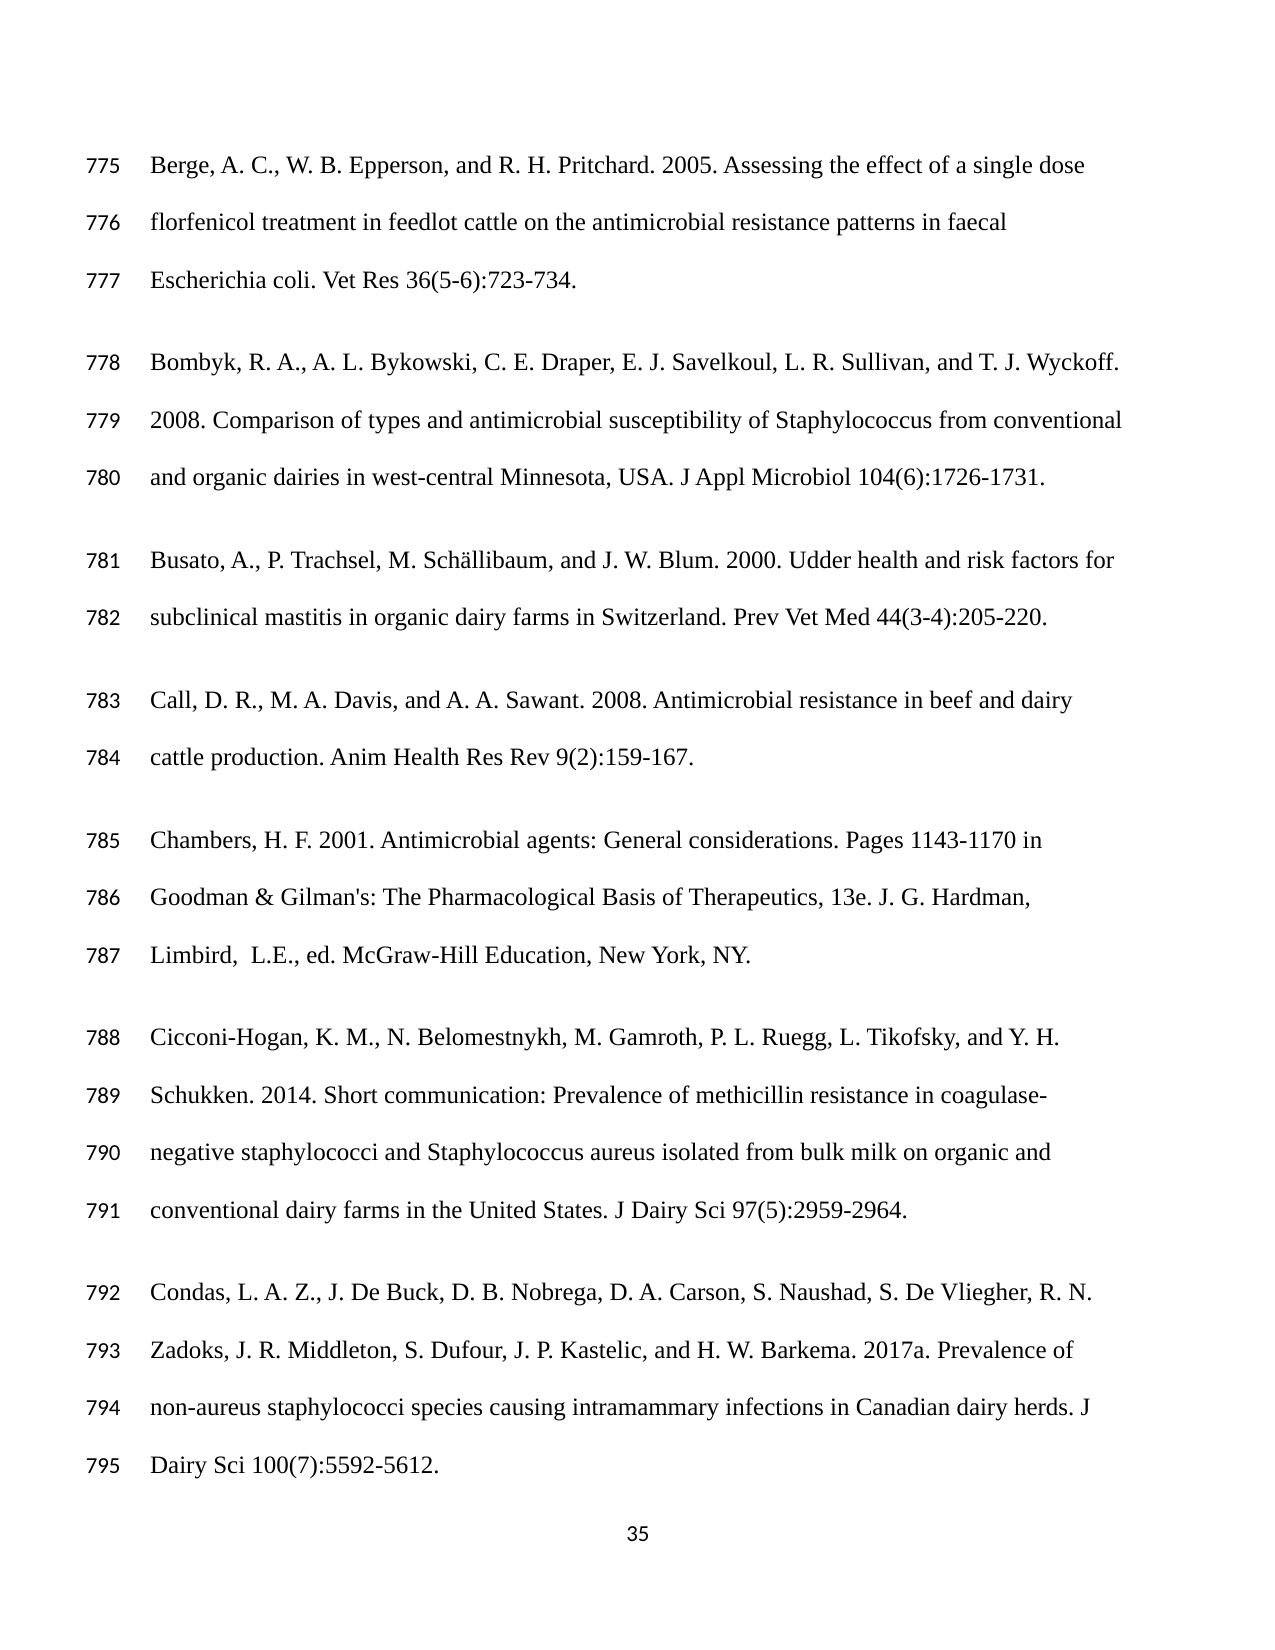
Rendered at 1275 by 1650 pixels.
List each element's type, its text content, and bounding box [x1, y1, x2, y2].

text Bombyk, R. A., A. L. Bykowski, C. E. Draper, E. J. Savelkoul, L. R. Sullivan, and T. J. Wyckoff. 2008. Comparison of types and antimicrobial susceptibility of Staphylococcus from conventional and organic dairies in west-central Minnesota, USA. J Appl Microbiol 104(6):1726-1731. [150, 347, 1125, 491]
text Chambers, H. F. 2001. Antimicrobial agents: General considerations. Pages 1143-1170 in Goodman & Gilman's: The Pharmacological Basis of Therapeutics, 13e. J. G. Hardman, Limbird, L.E., ed. McGraw-Hill Education, New York, NY. [150, 825, 1125, 969]
text Cicconi-Hogan, K. M., N. Belomestnykh, M. Gamroth, P. L. Ruegg, L. Tikofsky, and Y. H. Schukken. 2014. Short communication: Prevalence of methicillin resistance in coagulase-negative staphylococci and Staphylococcus aureus isolated from bulk milk on organic and conventional dairy farms in the United States. J Dairy Sci 97(5):2959-2964. [150, 1022, 1125, 1224]
text Condas, L. A. Z., J. De Buck, D. B. Nobrega, D. A. Carson, S. Naushad, S. De Vliegher, R. N. Zadoks, J. R. Middleton, S. Dufour, J. P. Kastelic, and H. W. Barkema. 2017a. Prevalence of non-aureus staphylococci species causing intramammary infections in Canadian dairy herds. J Dairy Sci 100(7):5592-5612. [150, 1277, 1125, 1479]
text Berge, A. C., W. B. Epperson, and R. H. Pritchard. 2005. Assessing the effect of a single dose florfenicol treatment in feedlot cattle on the antimicrobial resistance patterns in faecal Escherichia coli. Vet Res 36(5-6):723-734. [150, 150, 1125, 294]
text Busato, A., P. Trachsel, M. Schällibaum, and J. W. Blum. 2000. Udder health and risk factors for subclinical mastitis in organic dairy farms in Switzerland. Prev Vet Med 44(3-4):205-220. [150, 545, 1125, 631]
text Call, D. R., M. A. Davis, and A. A. Sawant. 2008. Antimicrobial resistance in beef and dairy cattle production. Anim Health Res Rev 9(2):159-167. [150, 685, 1125, 771]
